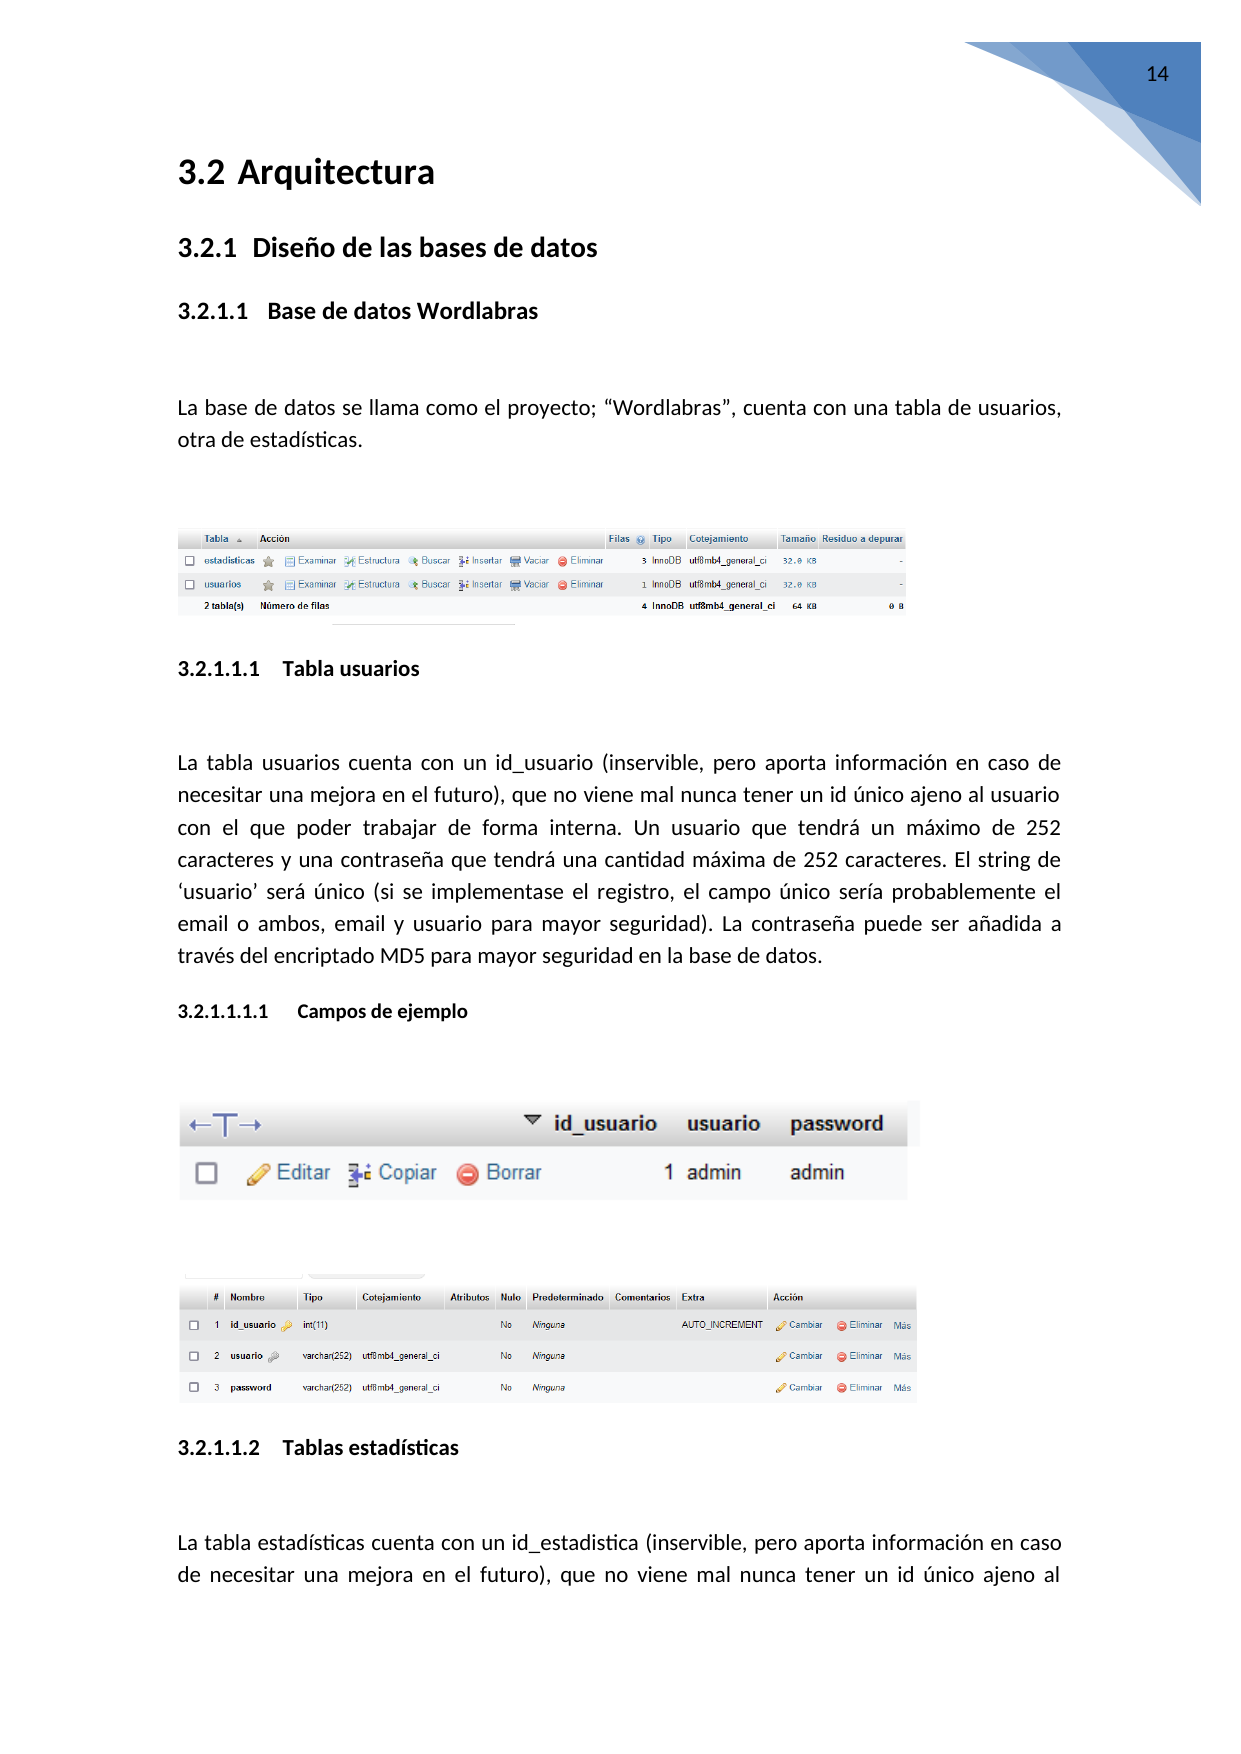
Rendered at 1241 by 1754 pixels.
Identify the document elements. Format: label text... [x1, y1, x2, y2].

picture [177, 519, 928, 625]
subtitle Base de datos Wordlabras [177, 295, 1063, 326]
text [177, 1528, 1063, 1588]
subtitle Arquitectura [177, 148, 1063, 193]
text La tabla usuarios cuenta con un id_usuario (inservible, pero aporta información en caso de necesitar una mejora en el futuro), que no viene mal nunca tener un id único ajeno al usuario con el que poder trabajar de forma interna. Un usuario que tendrá un máximo de 252 caracteres y una contraseña que tendrá una cantidad máxima de 252 caracteres. El string de ‘usuario’ será único (si se implementase el registro, el campo único sería probablemente el email o ambos, email y usuario para mayor seguridad). La contraseña puede ser añadida a través del encriptado MD5 para mayor seguridad en la base de datos. [177, 748, 1063, 969]
picture [177, 1274, 928, 1404]
subtitle Tablas estadísticas [177, 1433, 1063, 1461]
subtitle Campos de ejemplo [177, 999, 1063, 1024]
text La base de datos se llama como el proyecto; “Wordlabras”, cuenta con una tabla de usuarios, otra de estadísticas. [177, 393, 1063, 453]
subtitle Diseño de las bases de datos [177, 229, 1063, 265]
picture [963, 42, 1201, 206]
picture [177, 1090, 928, 1208]
subtitle Tabla usuarios [177, 654, 1063, 682]
